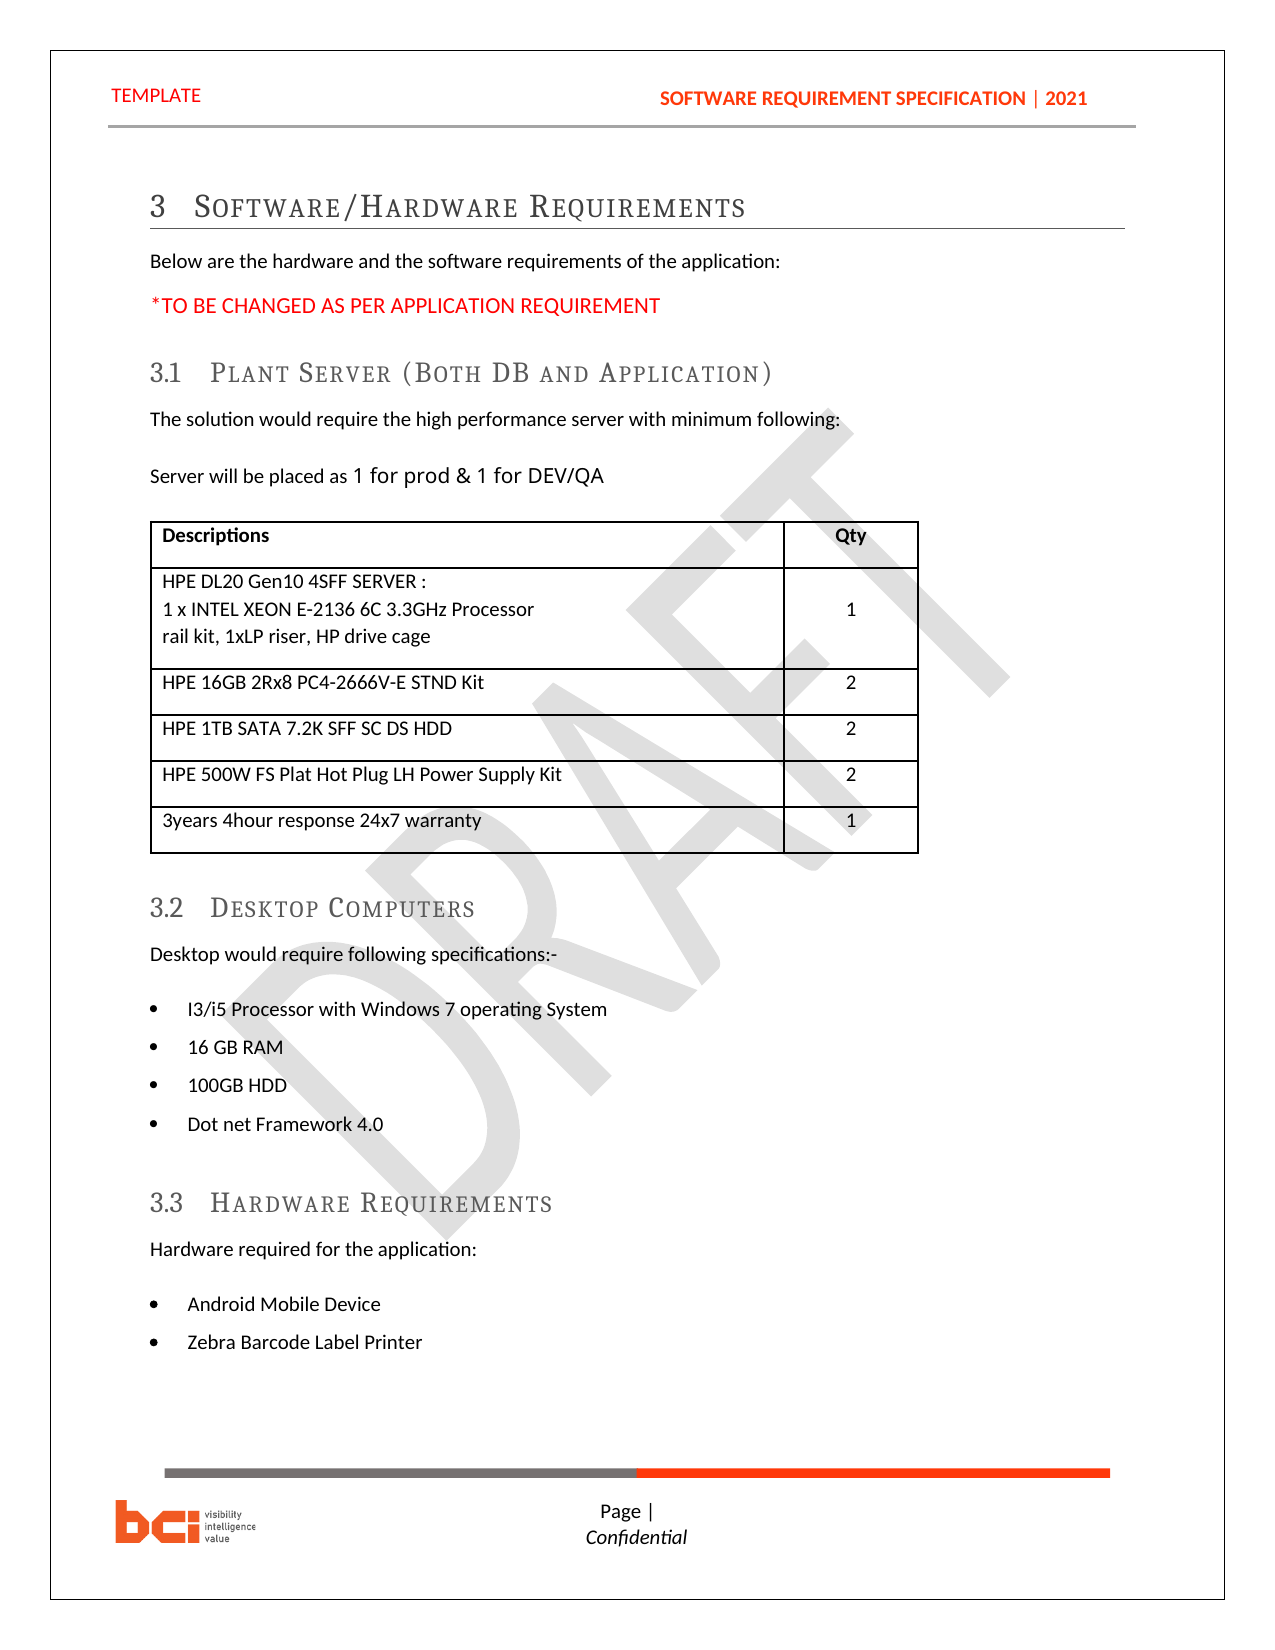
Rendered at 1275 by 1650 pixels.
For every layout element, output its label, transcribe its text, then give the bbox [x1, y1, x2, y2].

table_cell HPE 1TB SATA 7.2K SFF SC DS HDD [152, 716, 783, 759]
subtitle Desktop Computers [150, 891, 1125, 925]
table_cell 3years 4hour response 24x7 warranty [152, 808, 783, 852]
text Desktop would require following specifications:- [150, 942, 1125, 967]
table_cell HPE 16GB 2Rx8 PC4-2666V-E STND Kit [152, 670, 783, 713]
list 16 GB RAM [150, 1034, 1125, 1060]
text Server will be placed as 1 for prod & 1 for DEV/QA [150, 461, 1125, 490]
table_cell 1 [785, 569, 917, 667]
subtitle Plant Server (Both DB and Application) [150, 356, 1125, 390]
table_cell 1 [785, 808, 917, 852]
list I3/i5 Processor with Windows 7 operating System [150, 996, 1125, 1022]
list 100GB HDD [150, 1073, 1125, 1098]
text The solution would require the high performance server with minimum following: [150, 407, 1125, 432]
list Dot net Framework 4.0 [150, 1111, 1125, 1136]
picture [114, 1495, 255, 1543]
subtitle Software/Hardware Requirements [150, 187, 1125, 228]
table_cell HPE 500W FS Plat Hot Plug LH Power Supply Kit [152, 762, 783, 806]
list Zebra Barcode Label Printer [150, 1329, 1125, 1355]
table_header Descriptions [152, 523, 783, 567]
text Below are the hardware and the software requirements of the application: [150, 249, 1125, 274]
table_cell 2 [785, 762, 917, 806]
text Hardware required for the application: [150, 1237, 1125, 1262]
list Android Mobile Device [150, 1291, 1125, 1317]
table_cell 2 [785, 670, 917, 713]
text *TO BE CHANGED AS PER APPLICATION REQUIREMENT [150, 291, 1125, 319]
table_cell 2 [785, 716, 917, 759]
table_cell HPE DL20 Gen10 4SFF SERVER : 1 x INTEL XEON E-2136 6C 3.3GHz Processor rail kit, 1xLP riser, HP drive cage [152, 569, 783, 667]
subtitle Hardware Requirements [150, 1186, 1125, 1220]
table_header Qty [785, 523, 917, 567]
